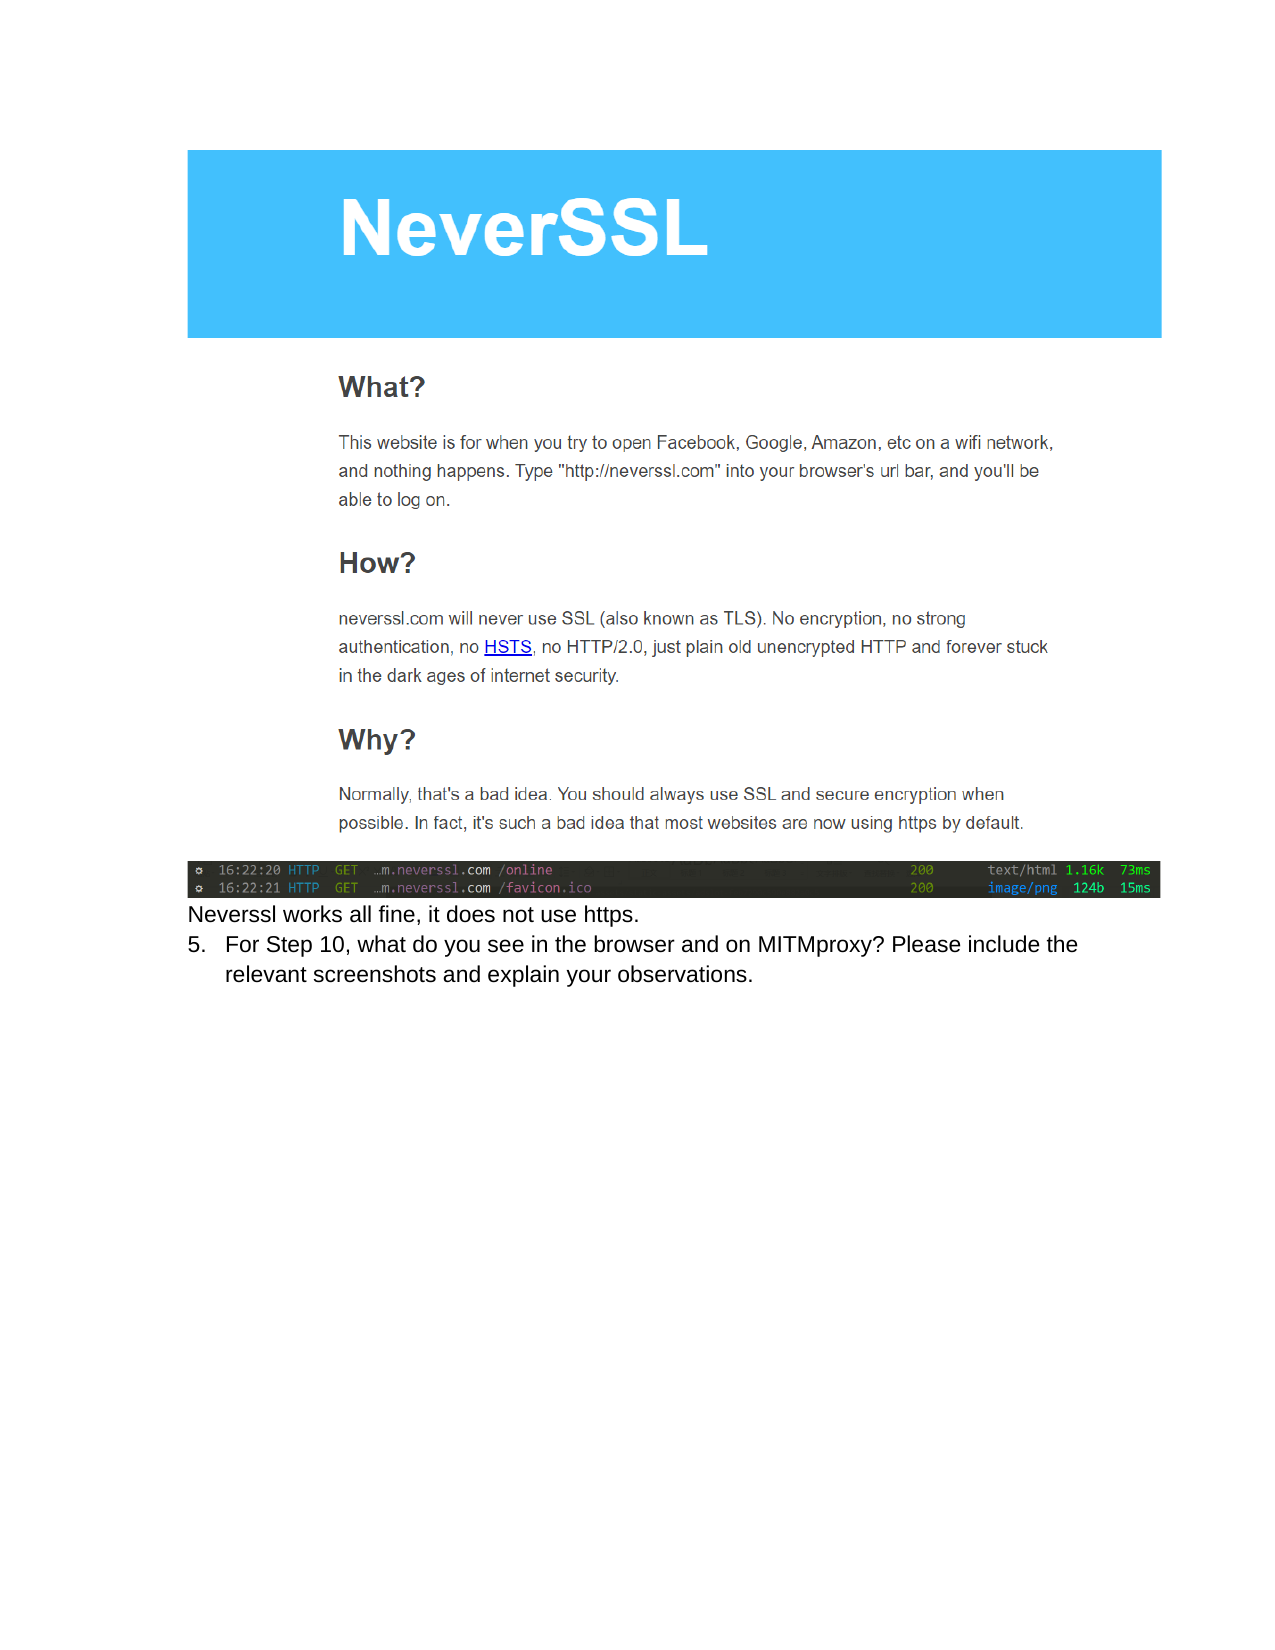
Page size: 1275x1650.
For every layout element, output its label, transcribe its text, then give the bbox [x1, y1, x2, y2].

list Neverssl works all fine, it does not use https. [187, 901, 1125, 927]
list For Step 10, what do you see in the browser and on MITMproxy? Please include the relevant screenshots and explain your observations. [187, 931, 1125, 988]
picture [187, 150, 1162, 858]
picture [187, 861, 1161, 898]
